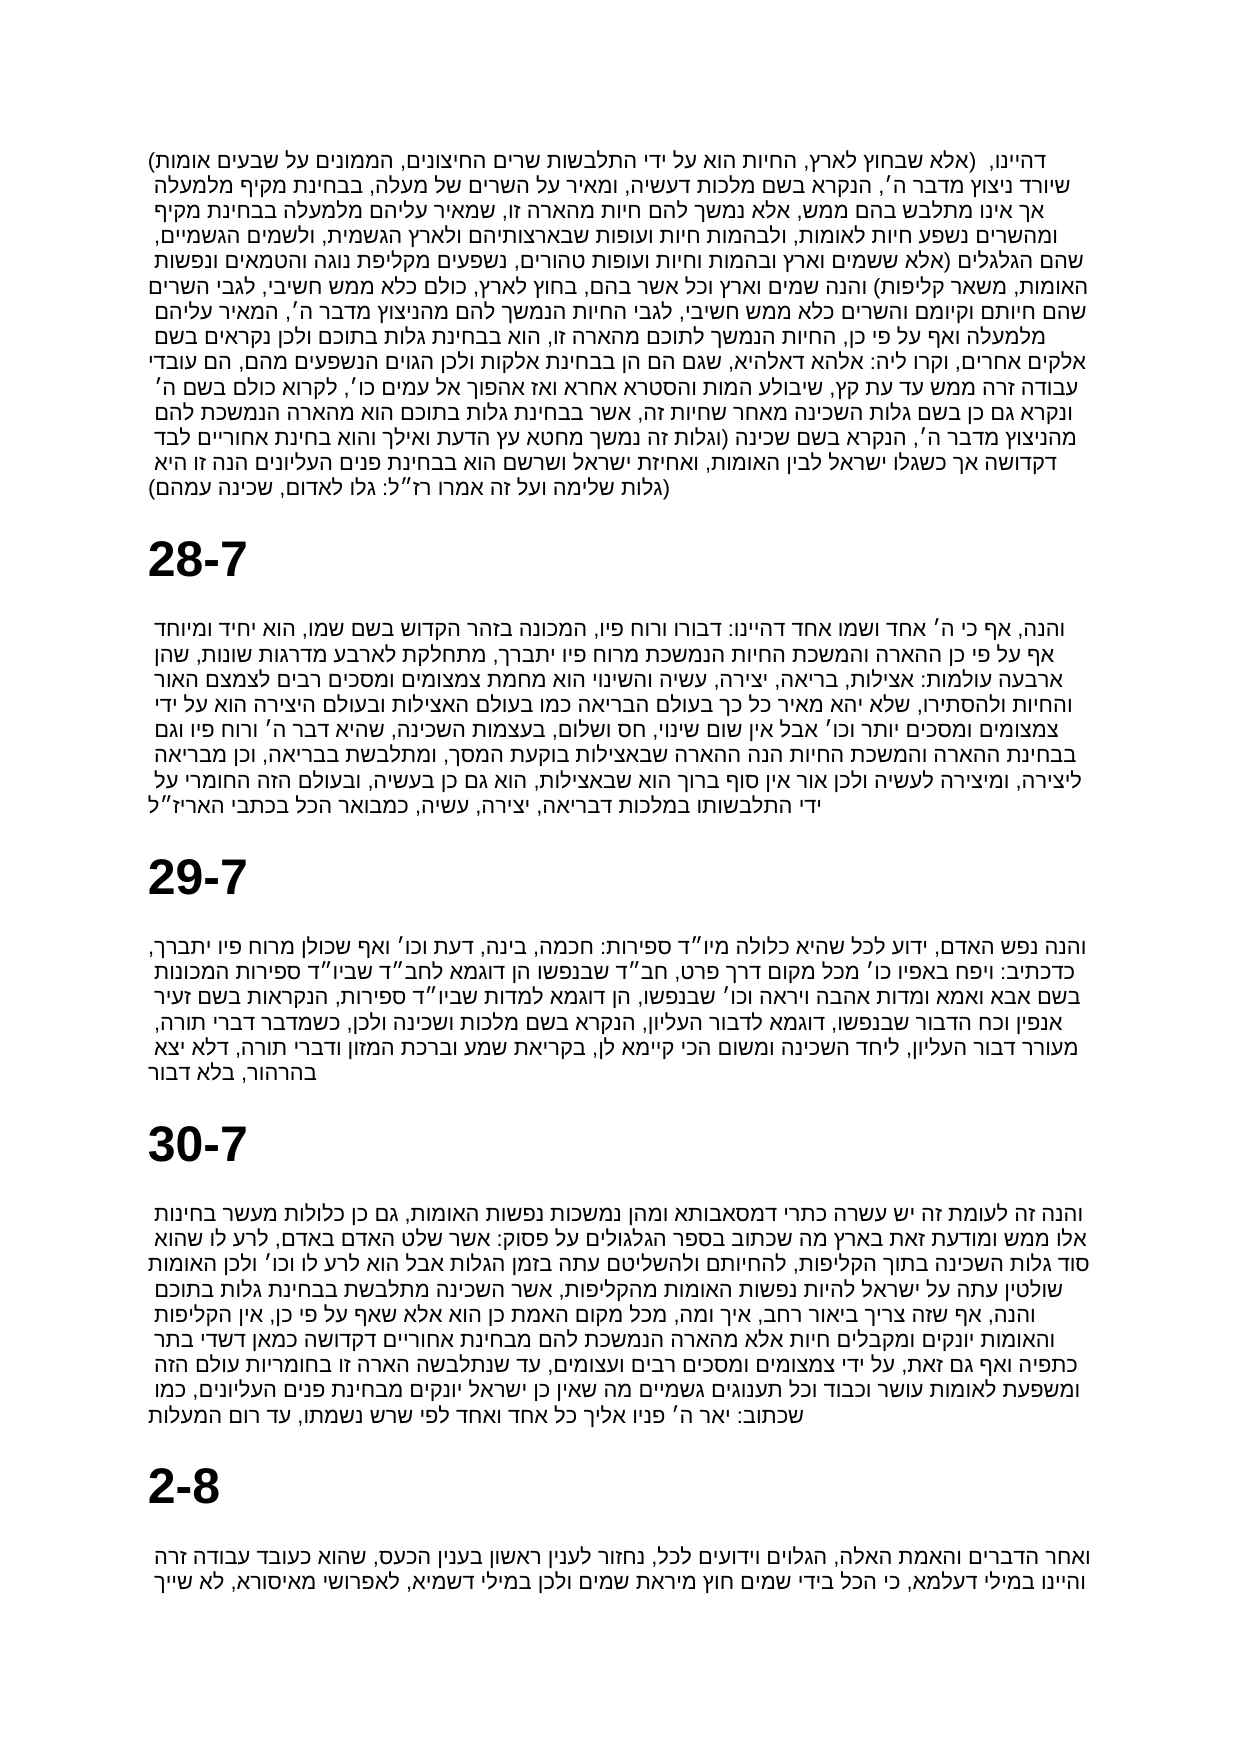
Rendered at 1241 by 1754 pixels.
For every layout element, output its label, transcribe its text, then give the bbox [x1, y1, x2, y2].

text והנה נפש האדם, ידוע לכל שהיא כלולה מיו״ד ספירות: חכמה, בינה, דעת וכו׳ ואף שכולן מרוח פיו יתברך, כדכתיב: ויפח באפיו כו׳ מכל מקום דרך פרט, חב״ד שבנפשו הן דוגמא לחב״ד שביו״ד ספירות המכונות בשם אבא ואמא ומדות אהבה ויראה וכו׳ שבנפשו, הן דוגמא למדות שביו״ד ספירות, הנקראות בשם זעיר אנפין וכח הדבור שבנפשו, דוגמא לדבור העליון, הנקרא בשם מלכות ושכינה ולכן, כשמדבר דברי תורה, מעורר דבור העליון, ליחד השכינה ומשום הכי קיימא לן, בקריאת שמע וברכת המזון ודברי תורה, דלא יצא בהרהור, בלא דבור [148, 934, 1093, 1085]
text והנה זה לעומת זה יש עשרה כתרי דמסאבותא ומהן נמשכות נפשות האומות, גם כן כלולות מעשר בחינות אלו ממש ומודעת זאת בארץ מה שכתוב בספר הגלגולים על פסוק: אשר שלט האדם באדם, לרע לו שהוא סוד גלות השכינה בתוך הקליפות, להחיותם ולהשליטם עתה בזמן הגלות אבל הוא לרע לו וכו׳ ולכן האומות שולטין עתה על ישראל להיות נפשות האומות מהקליפות, אשר השכינה מתלבשת בבחינת גלות בתוכם והנה, אף שזה צריך ביאור רחב, איך ומה, מכל מקום האמת כן הוא אלא שאף על פי כן, אין הקליפות והאומות יונקים ומקבלים חיות אלא מהארה הנמשכת להם מבחינת אחוריים דקדושה כמאן דשדי בתר כתפיה ואף גם זאת, על ידי צמצומים ומסכים רבים ועצומים, עד שנתלבשה הארה זו בחומריות עולם הזה ומשפעת לאומות עושר וכבוד וכל תענוגים גשמיים מה שאין כן ישראל יונקים מבחינת פנים העליונים, כמו שכתוב: יאר ה׳ פניו אליך כל אחד ואחד לפי שרש נשמתו, עד רום המעלות [148, 1201, 1093, 1428]
text 29-7 [148, 847, 1093, 905]
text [148, 1544, 1093, 1594]
text 28-7 [148, 530, 1093, 587]
text 30-7 [148, 1114, 1093, 1172]
text 2-8 [148, 1457, 1093, 1514]
text (אלא שבחוץ לארץ, החיות הוא על ידי התלבשות שרים החיצונים, הממונים על שבעים אומות) דהיינו, שיורד ניצוץ מדבר ה׳, הנקרא בשם מלכות דעשיה, ומאיר על השרים של מעלה, בבחינת מקיף מלמעלה אך אינו מתלבש בהם ממש, אלא נמשך להם חיות מהארה זו, שמאיר עליהם מלמעלה בבחינת מקיף ומהשרים נשפע חיות לאומות, ולבהמות חיות ועופות שבארצותיהם ולארץ הגשמית, ולשמים הגשמיים, שהם הגלגלים (אלא ששמים וארץ ובהמות וחיות ועופות טהורים, נשפעים מקליפת נוגה והטמאים ונפשות האומות, משאר קליפות) והנה שמים וארץ וכל אשר בהם, בחוץ לארץ, כולם כלא ממש חשיבי, לגבי השרים שהם חיותם וקיומם והשרים כלא ממש חשיבי, לגבי החיות הנמשך להם מהניצוץ מדבר ה׳, המאיר עליהם מלמעלה ואף על פי כן, החיות הנמשך לתוכם מהארה זו, הוא בבחינת גלות בתוכם ולכן נקראים בשם אלקים אחרים, וקרו ליה: אלהא דאלהיא, שגם הם הן בבחינת אלקות ולכן הגוים הנשפעים מהם, הם עובדי עבודה זרה ממש עד עת קץ, שיבולע המות והסטרא אחרא ואז אהפוך אל עמים כו׳, לקרוא כולם בשם ה׳ ונקרא גם כן בשם גלות השכינה מאחר שחיות זה, אשר בבחינת גלות בתוכם הוא מהארה הנמשכת להם מהניצוץ מדבר ה׳, הנקרא בשם שכינה (וגלות זה נמשך מחטא עץ הדעת ואילך והוא בחינת אחוריים לבד דקדושה אך כשגלו ישראל לבין האומות, ואחיזת ישראל ושרשם הוא בבחינת פנים העליונים הנה זו היא גלות שלימה ועל זה אמרו רז״ל: גלו לאדום, שכינה עמהם)) [148, 148, 1093, 501]
text והנה, אף כי ה׳ אחד ושמו אחד דהיינו: דבורו ורוח פיו, המכונה בזהר הקדוש בשם שמו, הוא יחיד ומיוחד אף על פי כן ההארה והמשכת החיות הנמשכת מרוח פיו יתברך, מתחלקת לארבע מדרגות שונות, שהן ארבעה עולמות: אצילות, בריאה, יצירה, עשיה והשינוי הוא מחמת צמצומים ומסכים רבים לצמצם האור והחיות ולהסתירו, שלא יהא מאיר כל כך בעולם הבריאה כמו בעולם האצילות ובעולם היצירה הוא על ידי צמצומים ומסכים יותר וכו׳ אבל אין שום שינוי, חס ושלום, בעצמות השכינה, שהיא דבר ה׳ ורוח פיו וגם בבחינת ההארה והמשכת החיות הנה ההארה שבאצילות בוקעת המסך, ומתלבשת בבריאה, וכן מבריאה ליצירה, ומיצירה לעשיה ולכן אור אין סוף ברוך הוא שבאצילות, הוא גם כן בעשיה, ובעולם הזה החומרי על ידי התלבשותו במלכות דבריאה, יצירה, עשיה, כמבואר הכל בכתבי האריז״ל [148, 616, 1093, 818]
